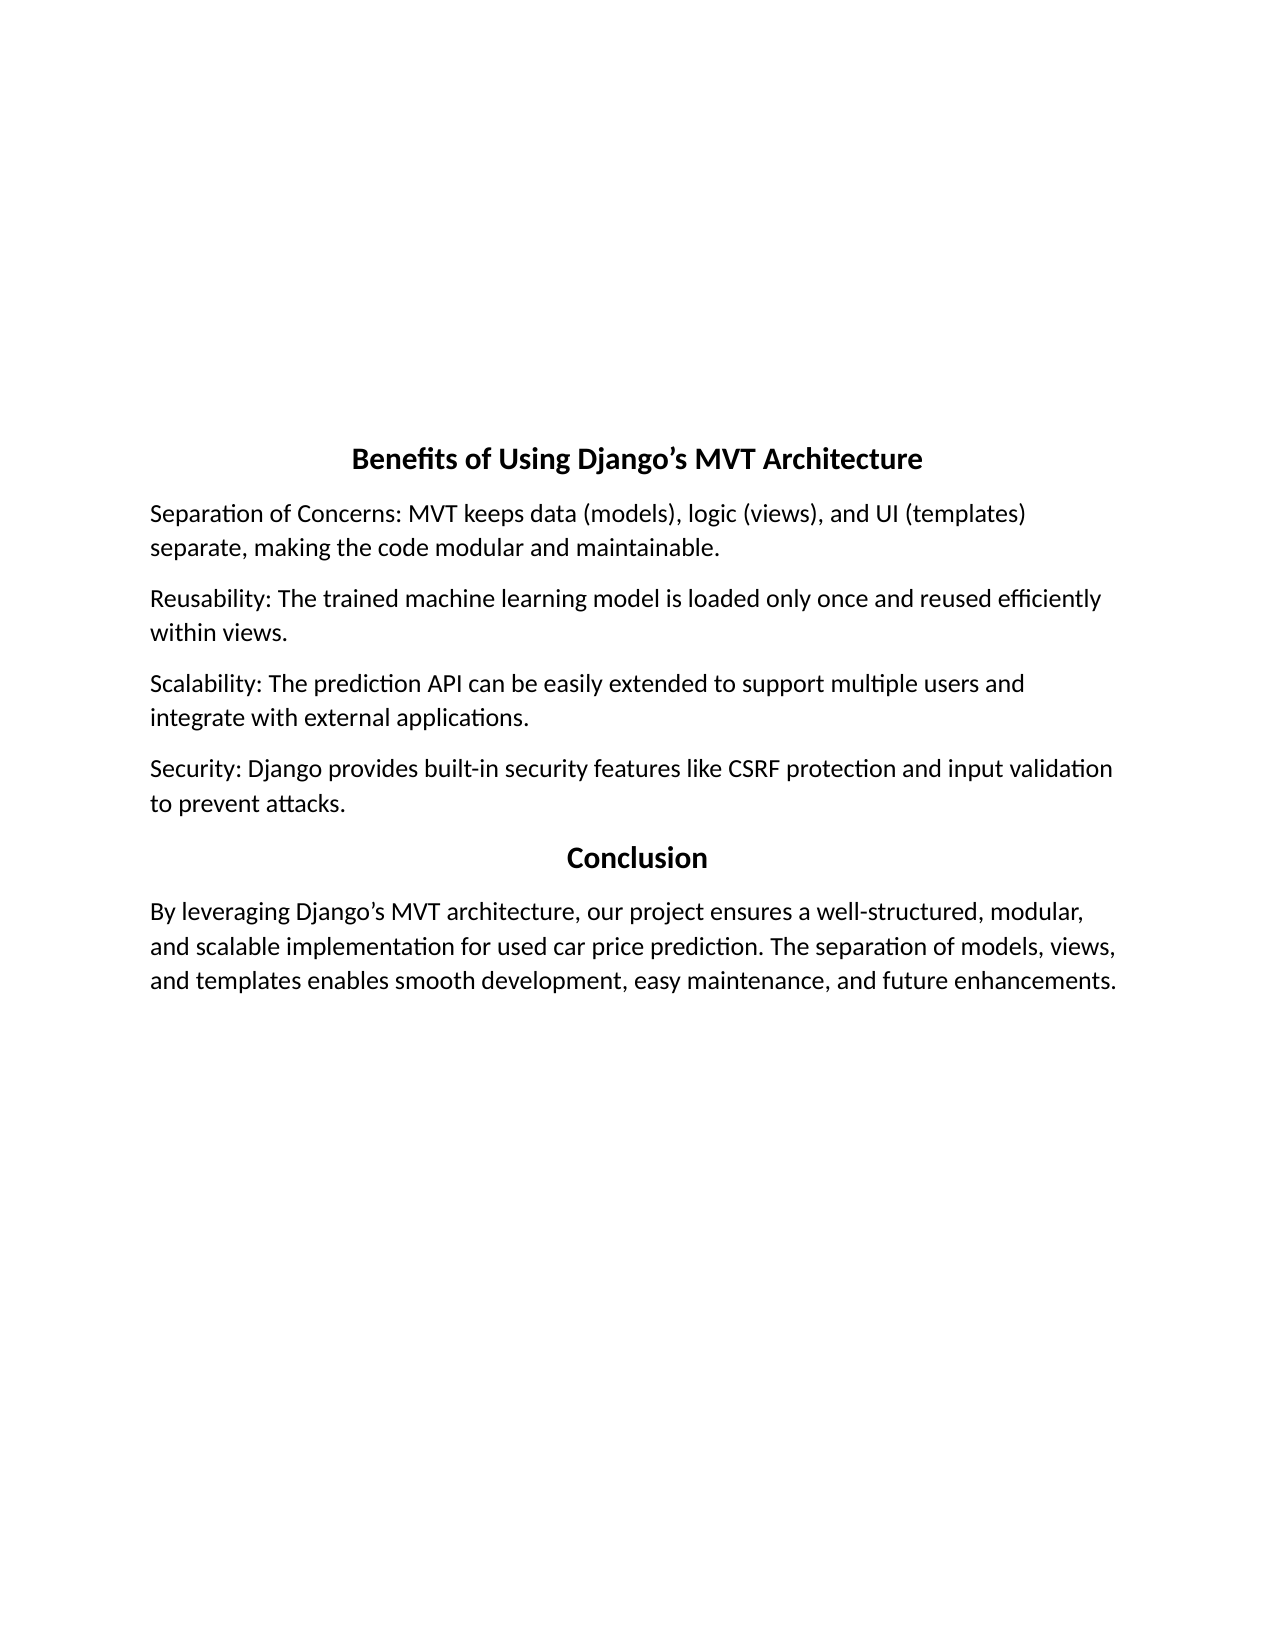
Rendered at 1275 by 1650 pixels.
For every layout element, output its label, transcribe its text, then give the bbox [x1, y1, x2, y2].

text Scalability: The prediction API can be easily extended to support multiple users and integrate with external applications. [150, 667, 1125, 733]
text Security: Django provides built-in security features like CSRF protection and input validation to prevent attacks. [150, 752, 1125, 818]
text Separation of Concerns: MVT keeps data (models), logic (views), and UI (templates) separate, making the code modular and maintainable. [150, 497, 1125, 563]
text Benefits of Using Django’s MVT Architecture [150, 439, 1125, 477]
text Conclusion [150, 838, 1125, 876]
text Reusability: The trained machine learning model is loaded only once and reused efficiently within views. [150, 582, 1125, 648]
text By leveraging Django’s MVT architecture, our project ensures a well-structured, modular, and scalable implementation for used car price prediction. The separation of models, views, and templates enables smooth development, easy maintenance, and future enhancements. [150, 896, 1125, 996]
